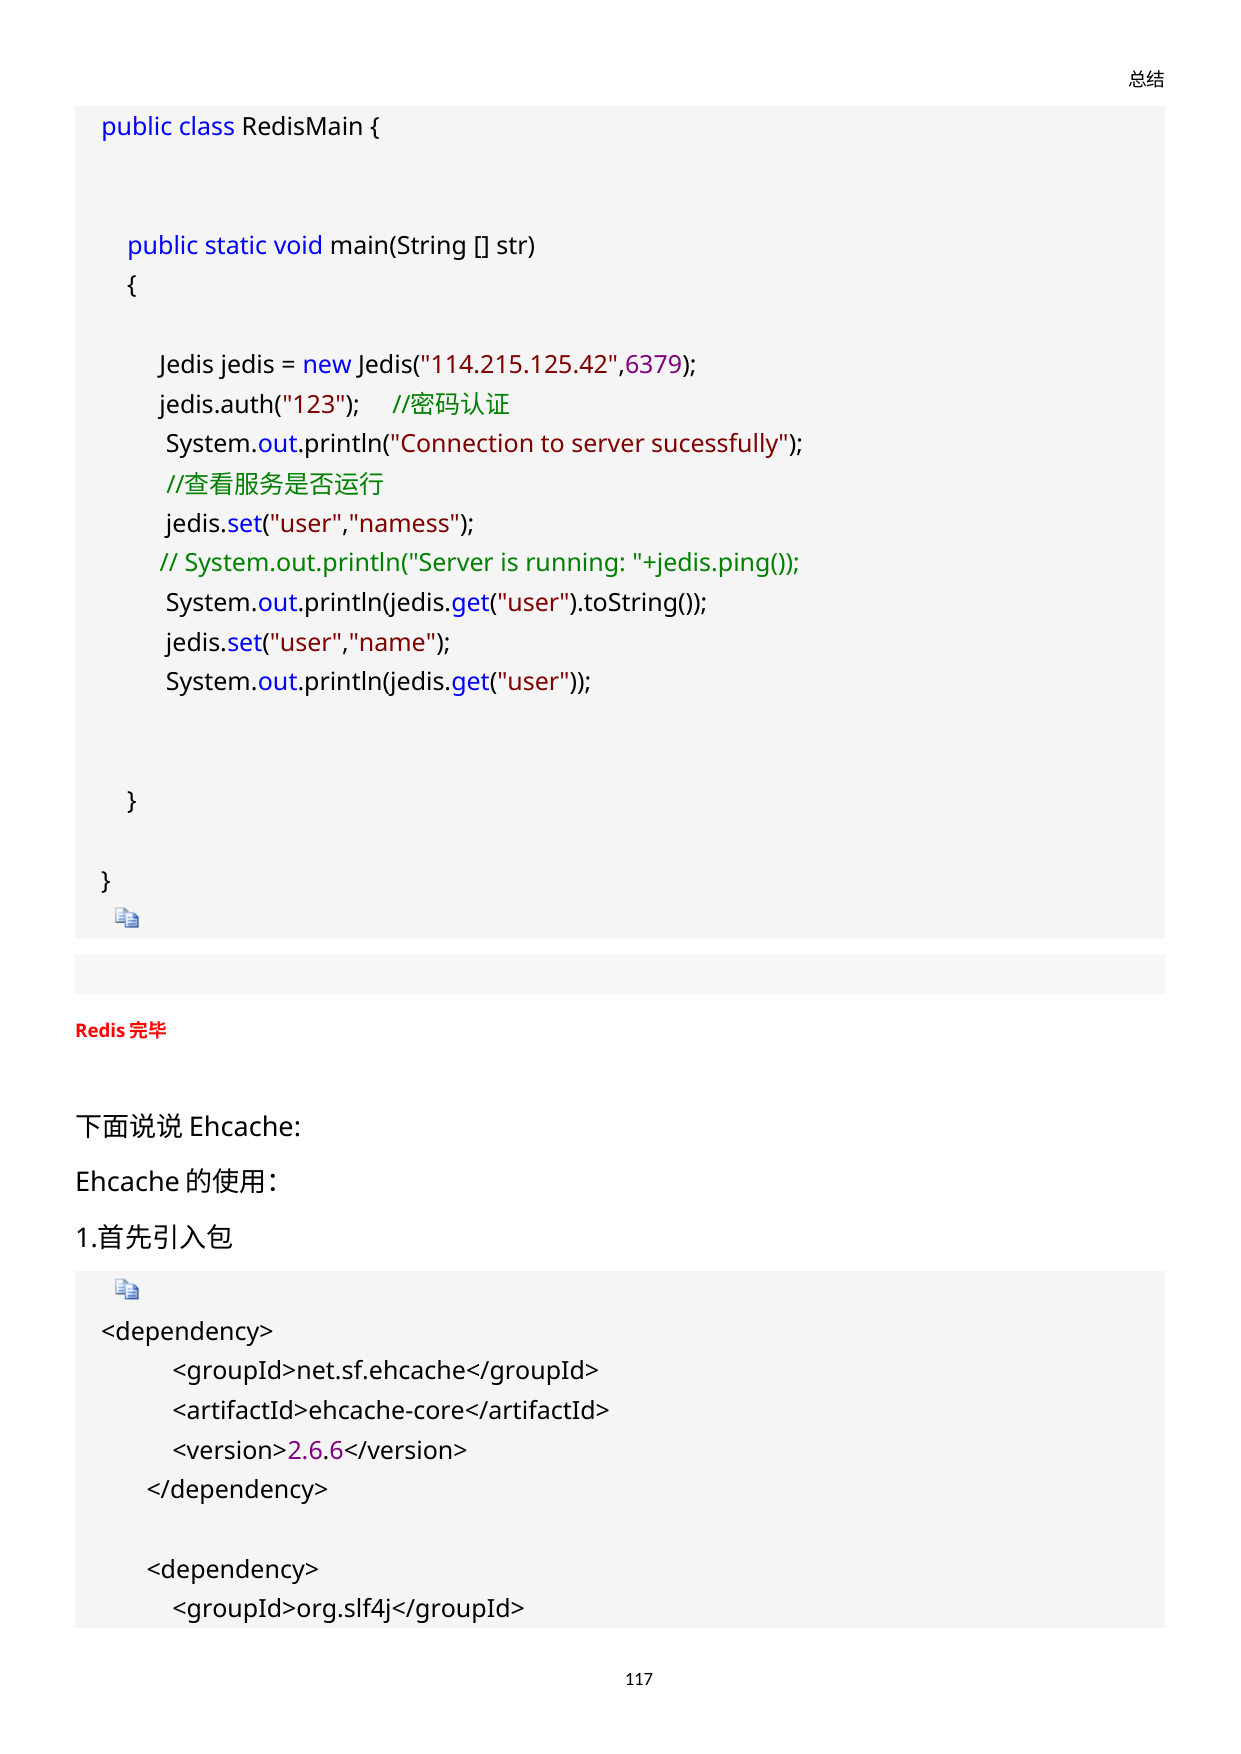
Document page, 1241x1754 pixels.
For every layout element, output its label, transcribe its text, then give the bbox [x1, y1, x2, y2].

text //查看服务是否运行 [75, 463, 1165, 502]
picture [112, 901, 144, 933]
text System.out.println(jedis.get("user")); [75, 661, 1165, 701]
text <groupId>org.slf4j</groupId> [75, 1588, 1165, 1628]
text <artifactId>ehcache-core</artifactId> [75, 1390, 1165, 1429]
text System.out.println("Connection to server sucessfully"); [75, 423, 1165, 463]
text <version>2.6.6</version> [75, 1429, 1165, 1469]
text </dependency> [75, 1469, 1165, 1509]
text jedis.set("user","name"); [75, 621, 1165, 661]
text System.out.println(jedis.get("user").toString()); [75, 582, 1165, 621]
text jedis.auth("123"); //密码认证 [75, 383, 1165, 423]
text { [75, 264, 1165, 304]
text 下面说说Ehcache: [75, 1105, 1165, 1144]
text Ehcache的使用： [75, 1160, 1165, 1200]
text public class RedisMain { [75, 106, 1165, 145]
text <groupId>net.sf.ehcache</groupId> [75, 1350, 1165, 1390]
picture [112, 1272, 144, 1305]
text <dependency> [75, 1311, 1165, 1350]
text // System.out.println("Server is running: "+jedis.ping()); [75, 542, 1165, 582]
text } [75, 859, 1165, 899]
text <dependency> [75, 1549, 1165, 1588]
text } [75, 780, 1165, 820]
text jedis.set("user","namess"); [75, 502, 1165, 542]
text Redis完毕 [75, 1010, 1165, 1089]
text Jedis jedis = new Jedis("114.215.125.42",6379); [75, 344, 1165, 383]
text public static void main(String [] str) [75, 224, 1165, 264]
text 1.首先引入包 [75, 1216, 1165, 1255]
